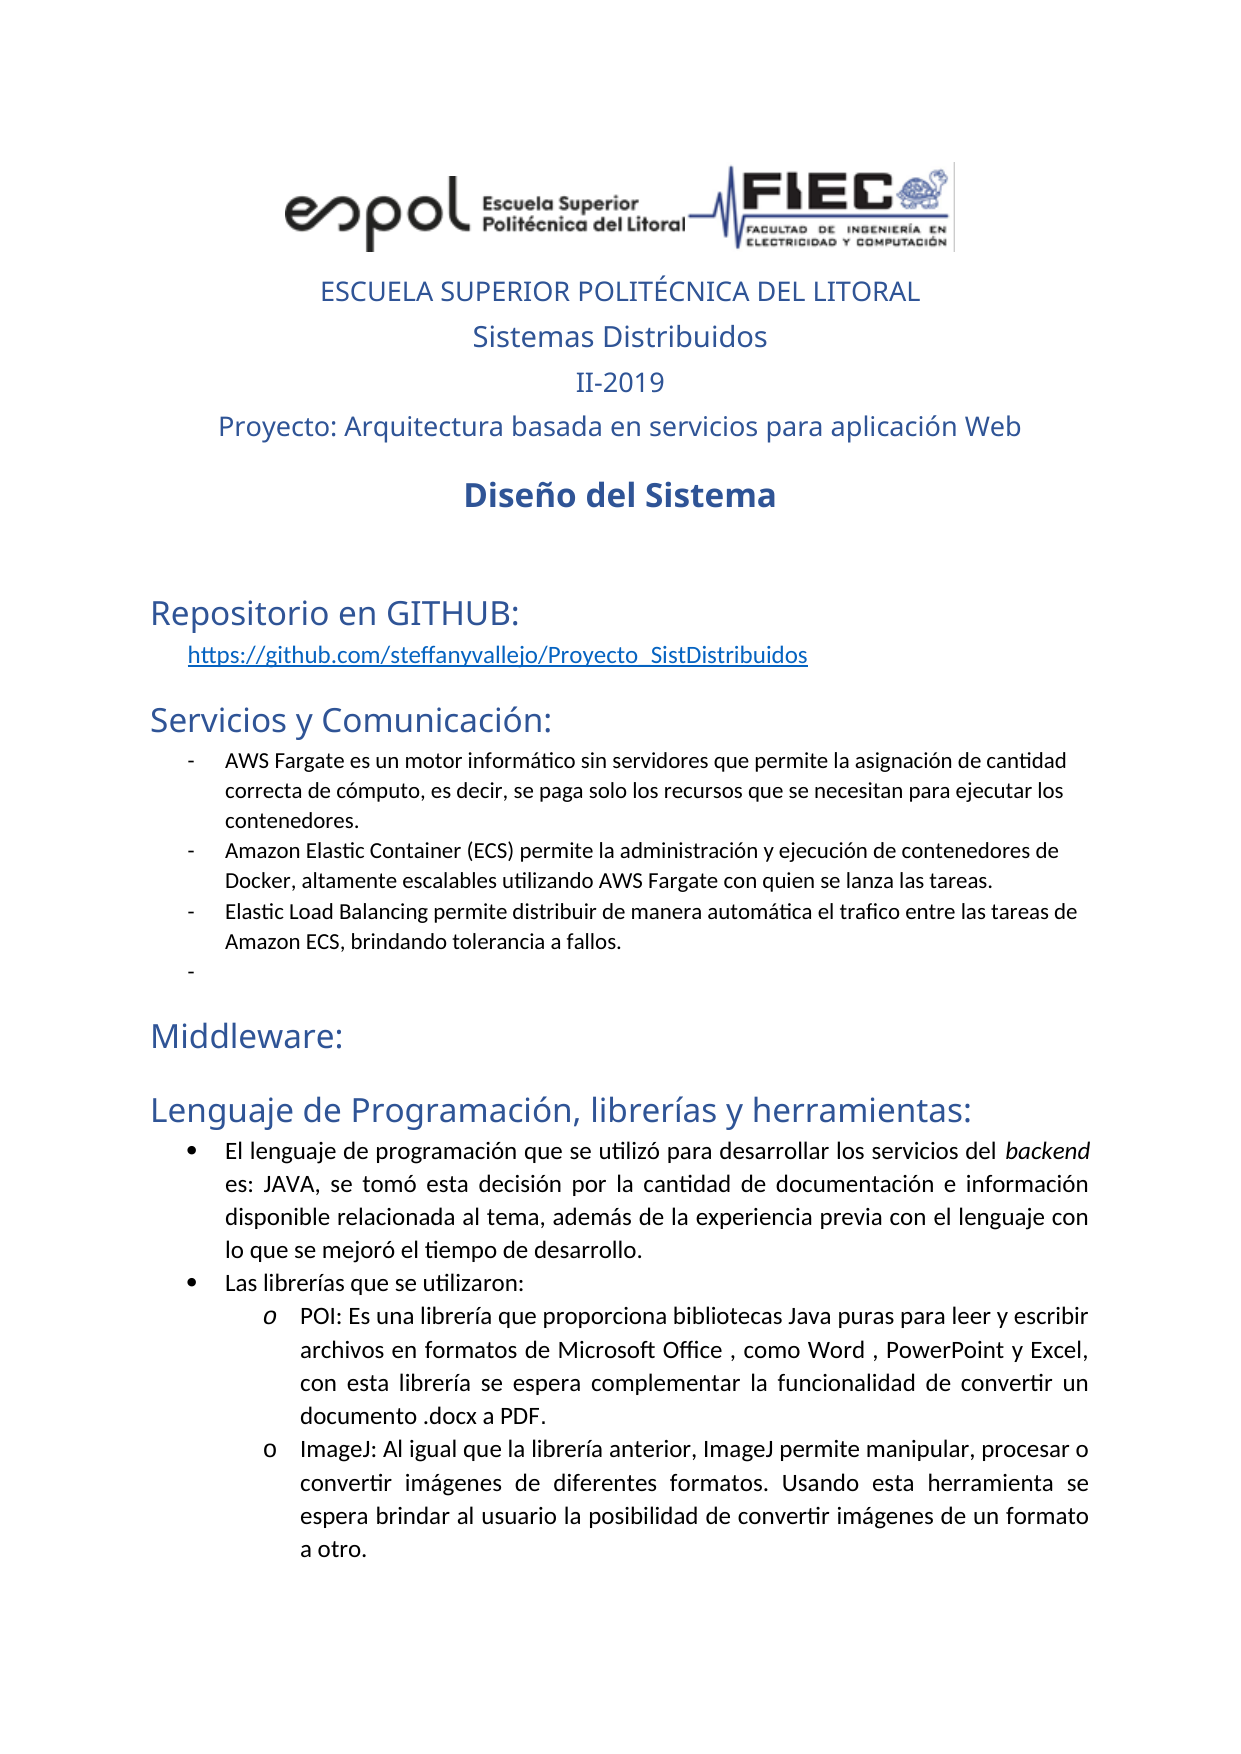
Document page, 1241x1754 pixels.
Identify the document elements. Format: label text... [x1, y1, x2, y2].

subtitle Sistemas Distribuidos [150, 316, 1090, 356]
list Las librerías que se utilizaron: [187, 1267, 1090, 1298]
picture [285, 162, 956, 252]
list Elastic Load Balancing permite distribuir de manera automática el trafico entre las tareas de Amazon ECS, brindando tolerancia a fallos. [187, 897, 1090, 955]
text https://github.com/steffanyvallejo/Proyecto_SistDistribuidos [187, 639, 1090, 669]
subtitle Diseño del Sistema [150, 472, 1090, 517]
list AWS Fargate es un motor informático sin servidores que permite la asignación de cantidad correcta de cómputo, es decir, se paga solo los recursos que se necesitan para ejecutar los contenedores. [187, 746, 1090, 834]
subtitle Servicios y Comunicación: [150, 697, 1090, 742]
list POI: Es una librería que proporciona bibliotecas Java puras para leer y escribir archivos en formatos de Microsoft Office , como Word , PowerPoint y Excel, con esta librería se espera complementar la funcionalidad de convertir un documento .docx a PDF. [262, 1300, 1090, 1431]
subtitle Lenguaje de Programación, librerías y herramientas: [150, 1086, 1090, 1132]
subtitle ESCUELA SUPERIOR POLITÉCNICA DEL LITORAL [150, 272, 1090, 309]
list ImageJ: Al igual que la librería anterior, ImageJ permite manipular, procesar o convertir imágenes de diferentes formatos. Usando esta herramienta se espera brindar al usuario la posibilidad de convertir imágenes de un formato a otro. [262, 1433, 1090, 1563]
subtitle II-2019 [150, 363, 1090, 400]
subtitle Middleware: [150, 1012, 1090, 1058]
subtitle Repositorio en GITHUB: [150, 590, 1090, 635]
list Amazon Elastic Container (ECS) permite la administración y ejecución de contenedores de Docker, altamente escalables utilizando AWS Fargate con quien se lanza las tareas. [187, 836, 1090, 895]
subtitle Proyecto: Arquitectura basada en servicios para aplicación Web [150, 407, 1090, 444]
list El lenguaje de programación que se utilizó para desarrollar los servicios del backend es: JAVA, se tomó esta decisión por la cantidad de documentación e información disponible relacionada al tema, además de la experiencia previa con el lenguaje con lo que se mejoró el tiempo de desarrollo. [187, 1135, 1090, 1265]
